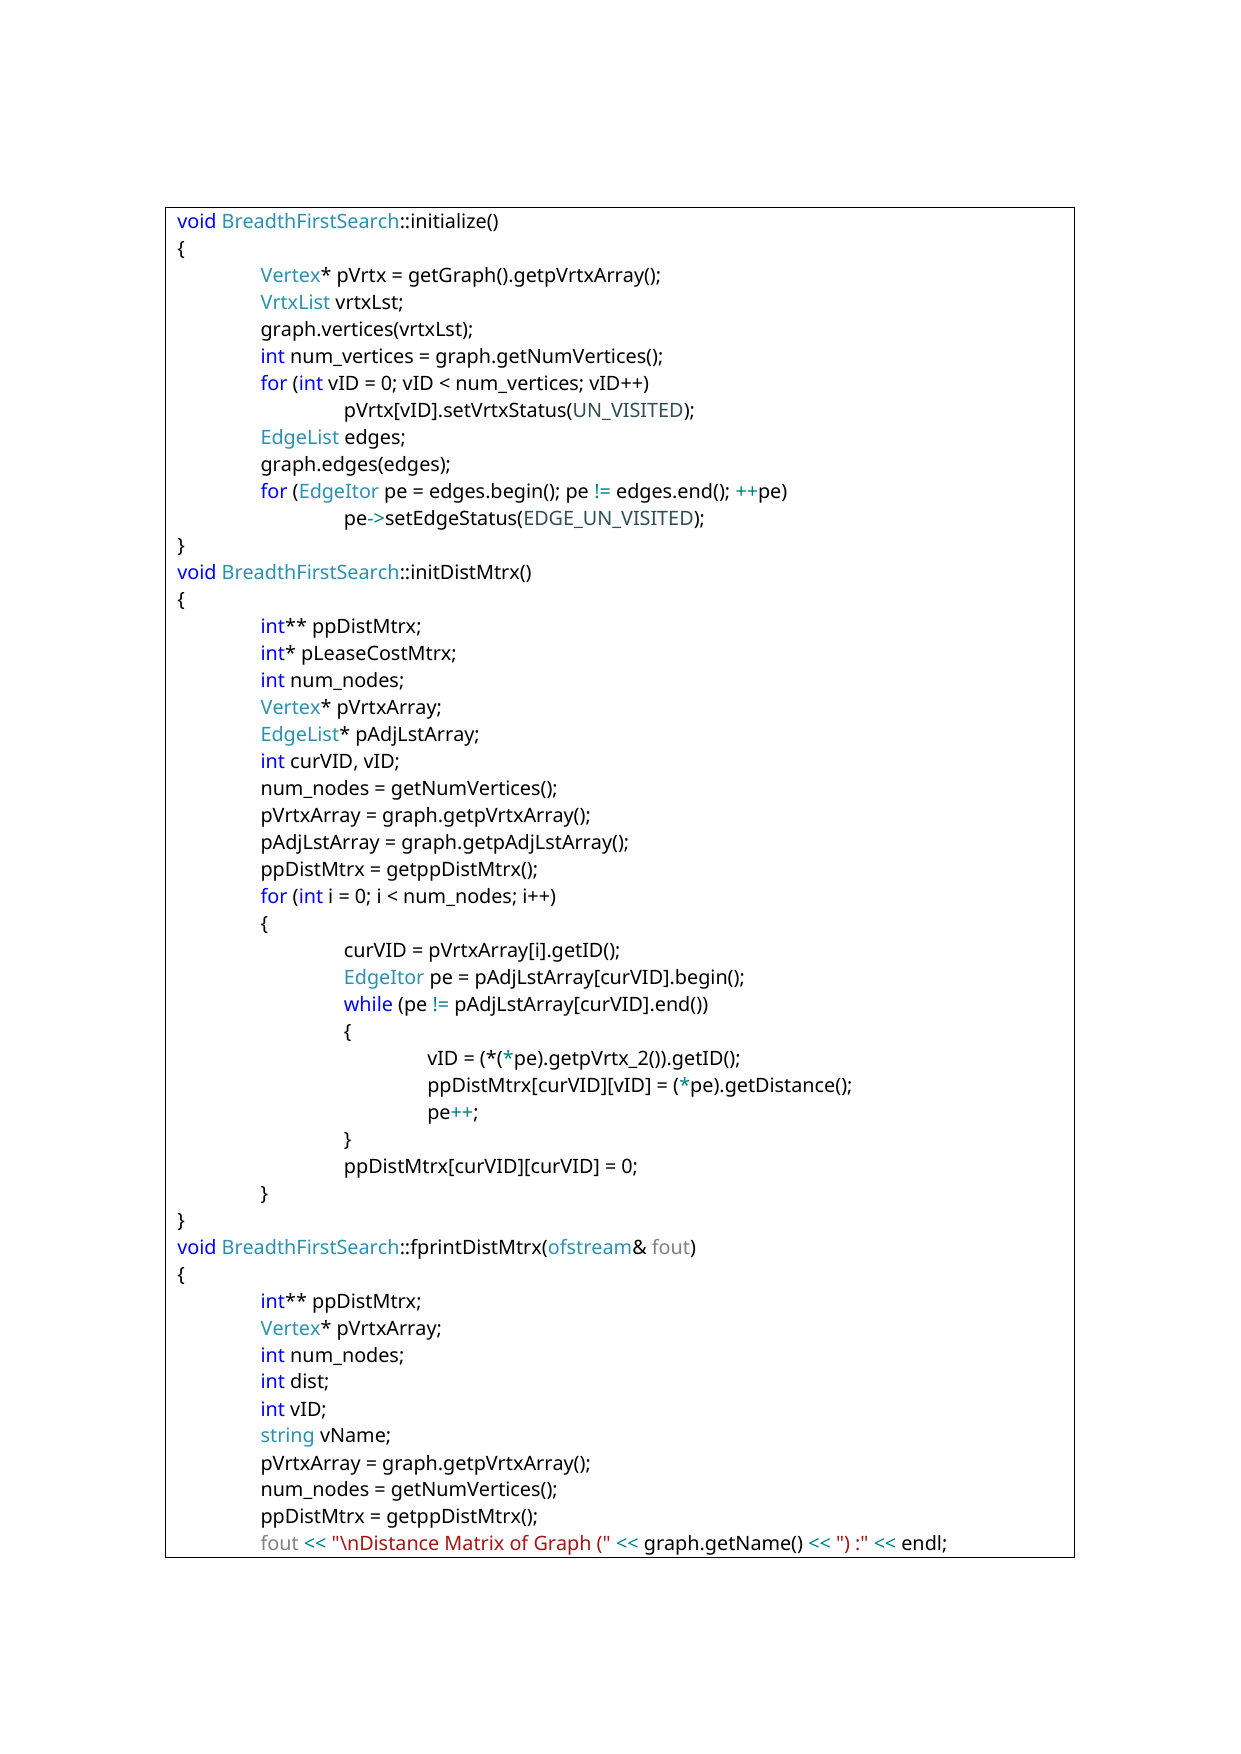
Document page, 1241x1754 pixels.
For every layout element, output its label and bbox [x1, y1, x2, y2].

table_cell [166, 208, 1074, 1557]
